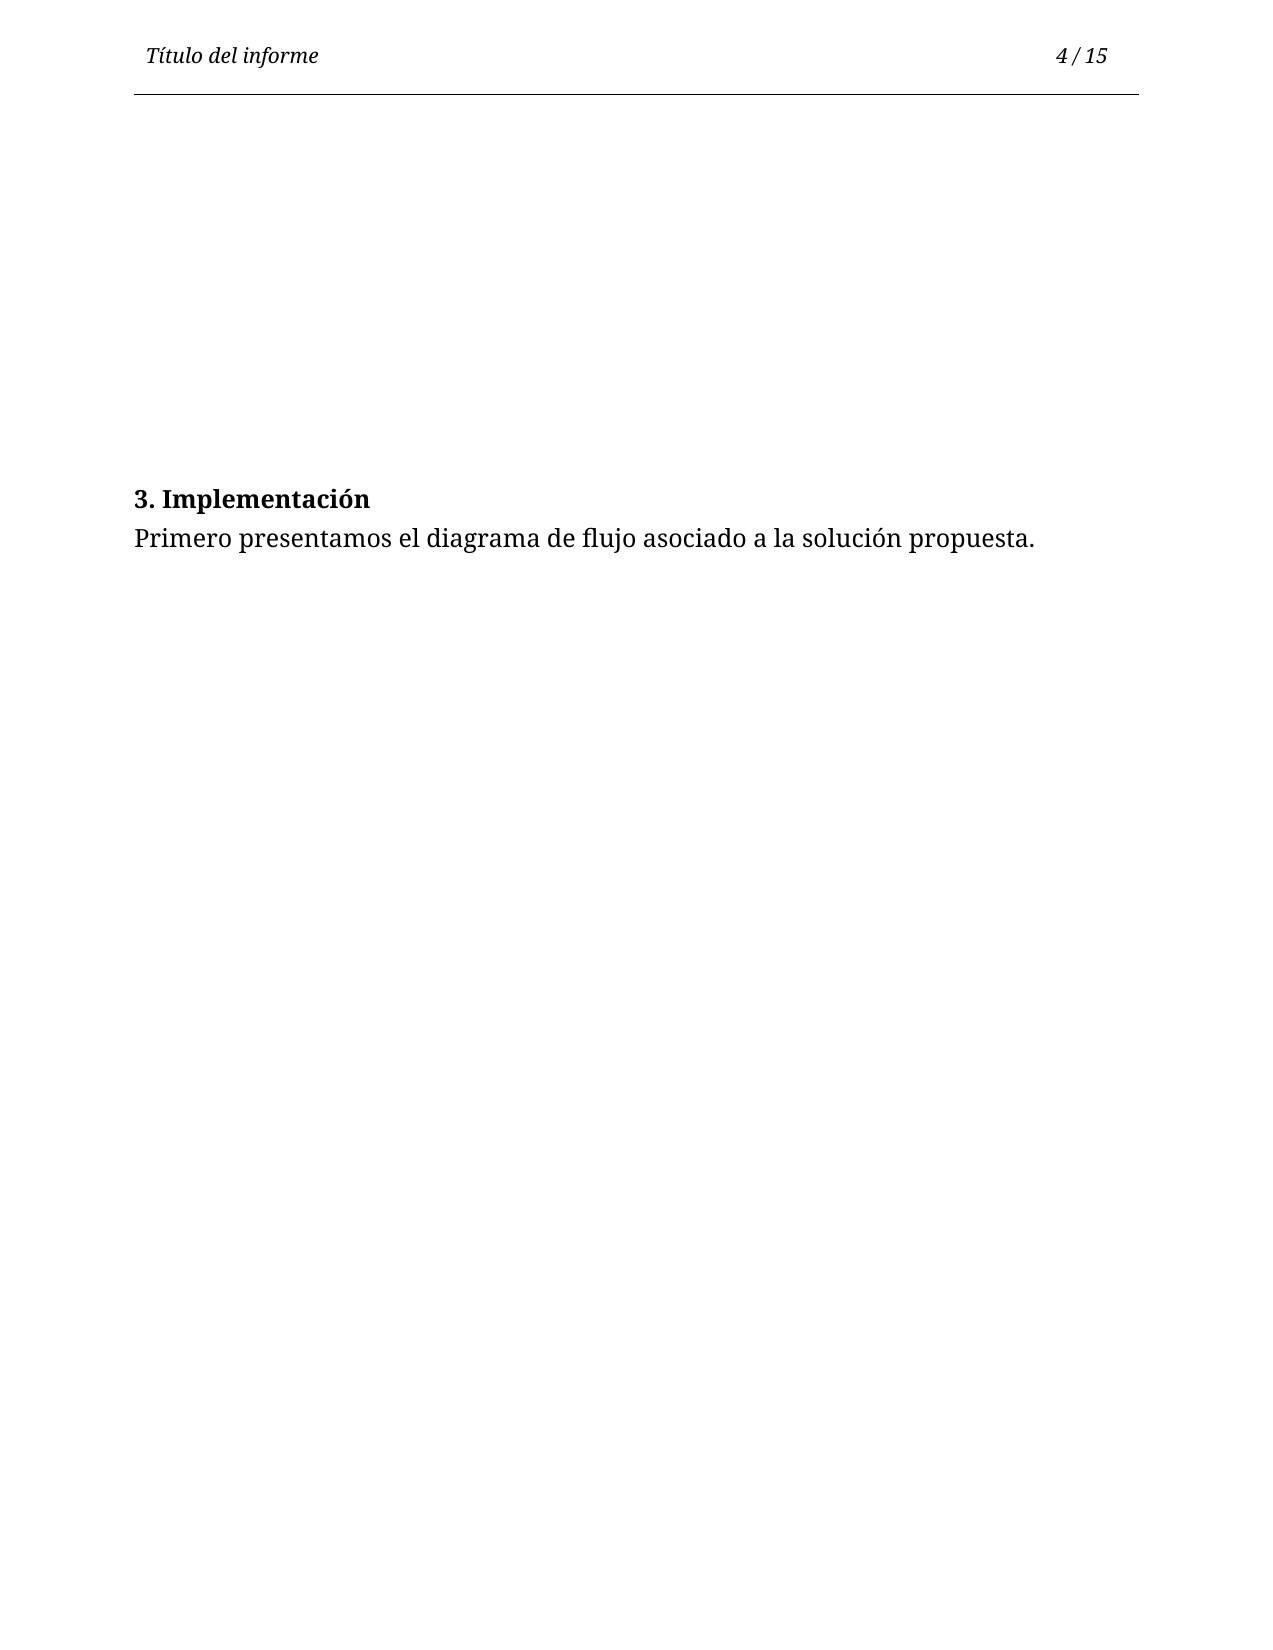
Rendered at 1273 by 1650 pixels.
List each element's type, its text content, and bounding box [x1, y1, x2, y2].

text Primero presentamos el diagrama de flujo asociado a la solución propuesta. [134, 522, 1121, 554]
subtitle Implementación [134, 483, 1121, 515]
